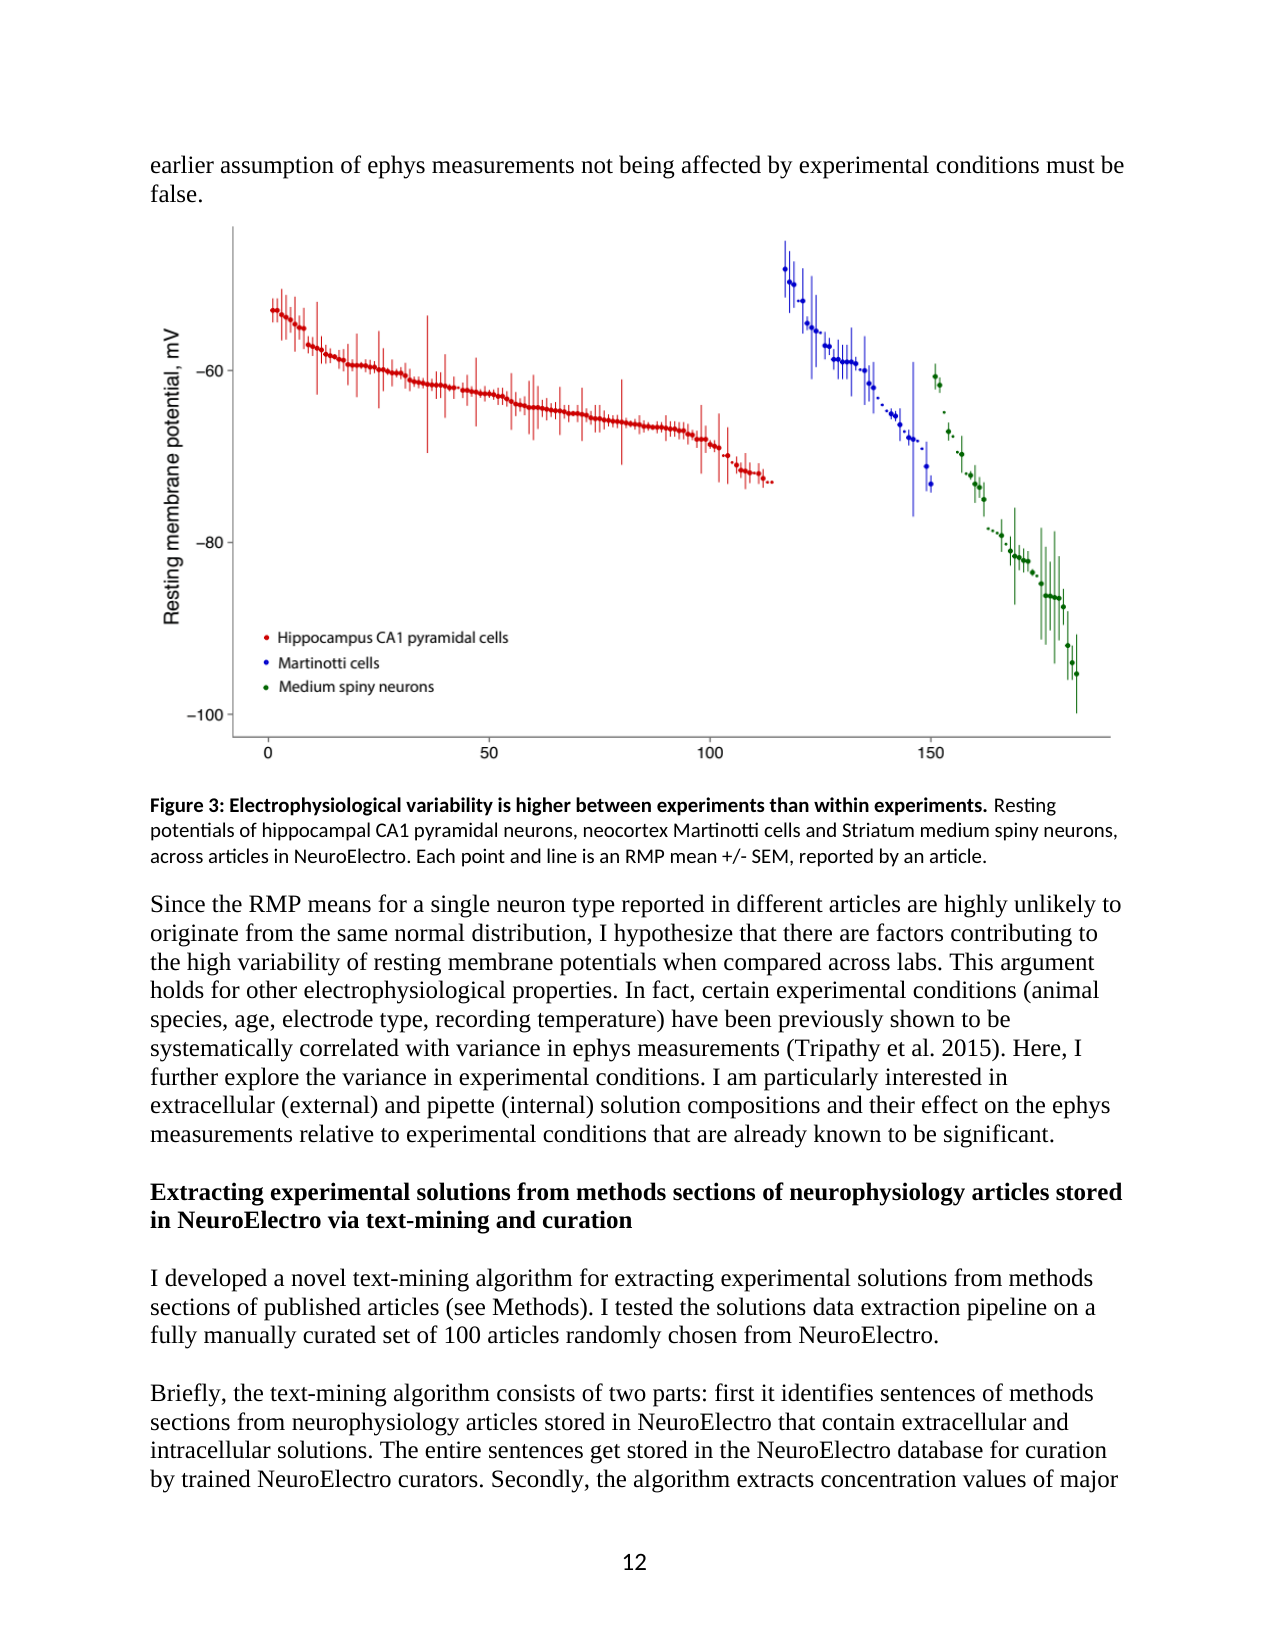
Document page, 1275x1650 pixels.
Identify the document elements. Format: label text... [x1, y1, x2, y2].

text Figure 3: Electrophysiological variability is higher between experiments than within experiments. Resting potentials of hippocampal CA1 pyramidal neurons, neocortex Martinotti cells and Striatum medium spiny neurons, across articles in NeuroElectro. Each point and line is an RMP mean +/- SEM, reported by an article. [150, 793, 1125, 868]
text I developed a novel text-mining algorithm for extracting experimental solutions from methods sections of published articles (see Methods). I tested the solutions data extraction pipeline on a fully manually curated set of 100 articles randomly chosen from NeuroElectro. [150, 1263, 1125, 1349]
text Since the RMP means for a single neuron type reported in different articles are highly unlikely to originate from the same normal distribution, I hypothesize that there are factors contributing to the high variability of resting membrane potentials when compared across labs. This argument holds for other electrophysiological properties. In fact, certain experimental conditions (animal species, age, electrode type, recording temperature) have been previously shown to be systematically correlated with variance in ephys measurements (Tripathy et al. 2015). Here, I further explore the variance in experimental conditions. I am particularly interested in extracellular (external) and pipette (internal) solution compositions and their effect on the ephys measurements relative to experimental conditions that are already known to be significant. [150, 889, 1125, 1148]
text Extracting experimental solutions from methods sections of neurophysiology articles stored in NeuroElectro via text-mining and curation [150, 1177, 1125, 1234]
